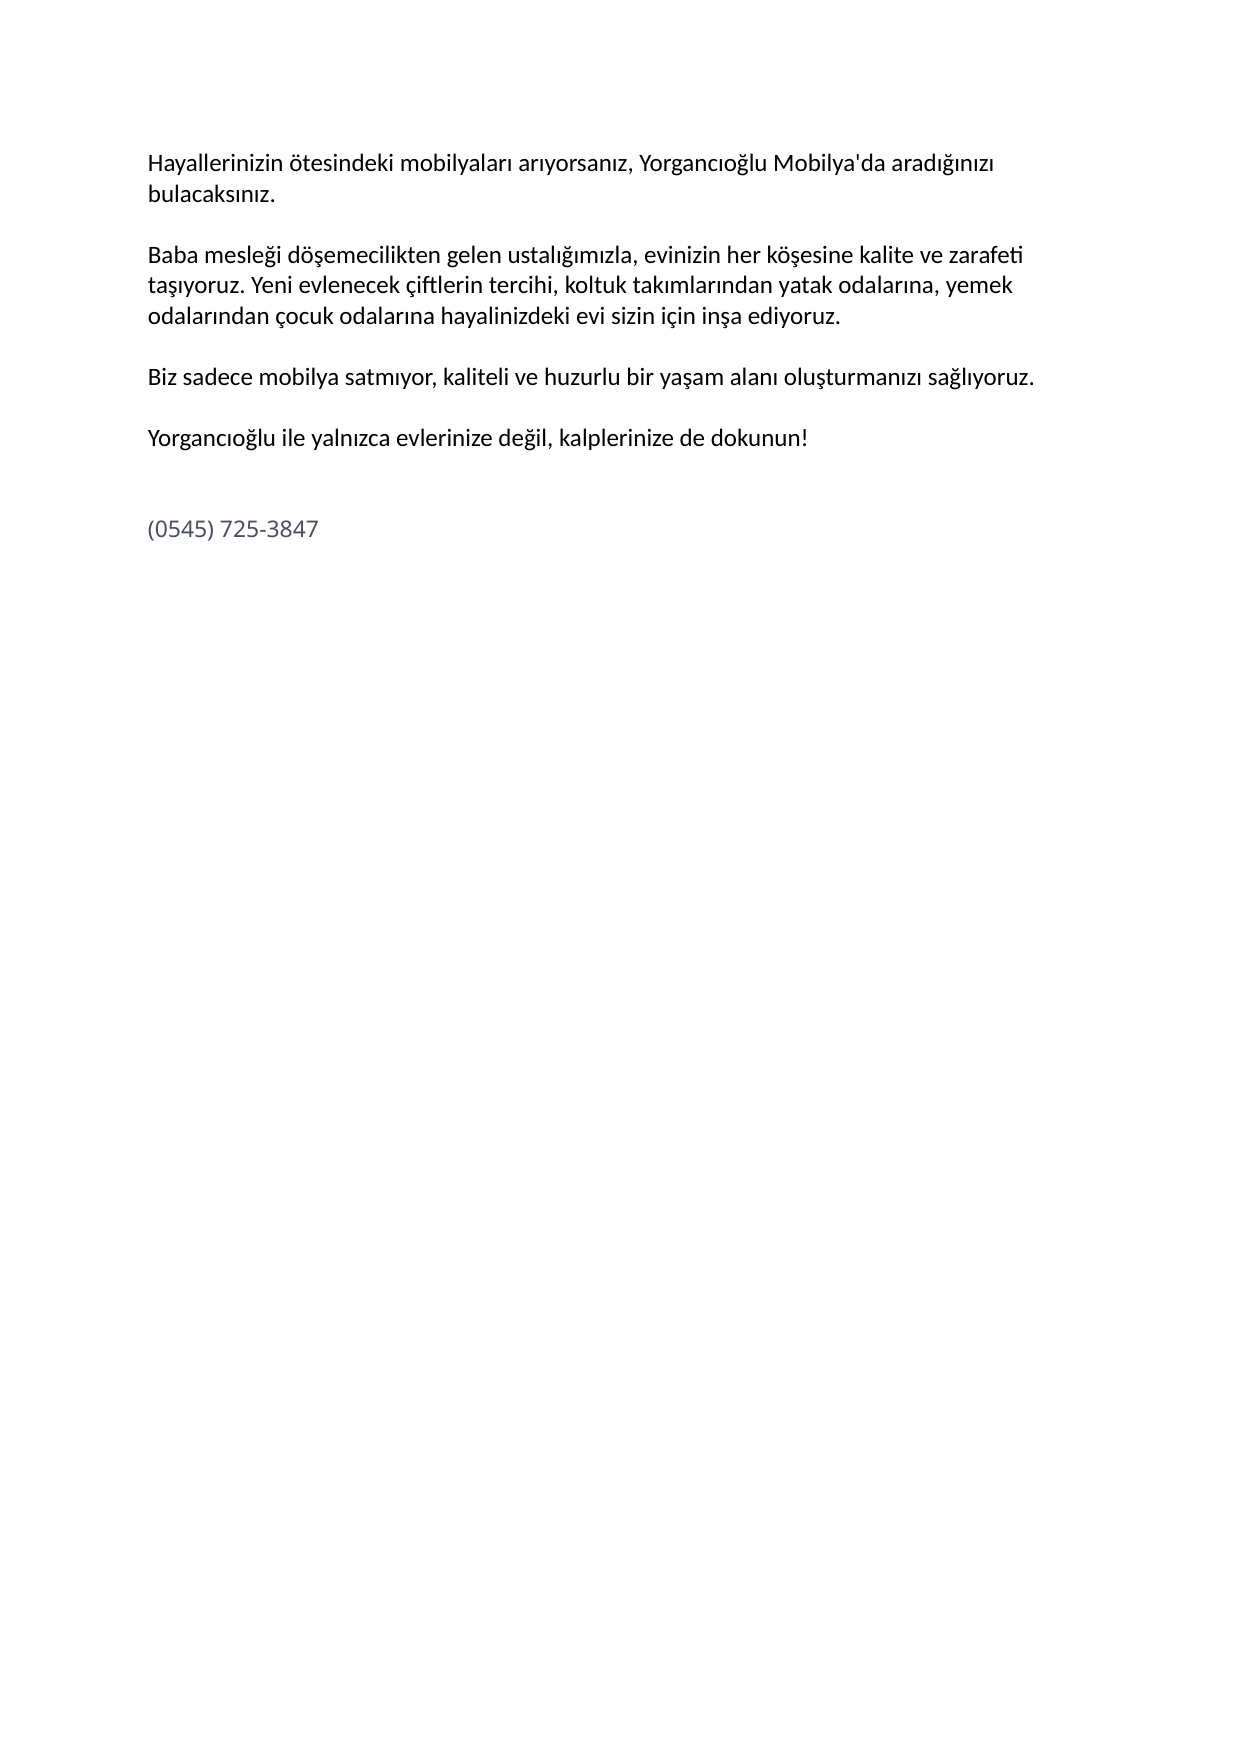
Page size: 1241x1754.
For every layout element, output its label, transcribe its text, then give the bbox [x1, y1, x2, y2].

text Hayallerinizin ötesindeki mobilyaları arıyorsanız, Yorgancıoğlu Mobilya'da aradığınızı bulacaksınız. [148, 148, 1093, 209]
text Yorgancıoğlu ile yalnızca evlerinize değil, kalplerinize de dokunun! [148, 422, 1093, 453]
text Baba mesleği döşemecilikten gelen ustalığımızla, evinizin her köşesine kalite ve zarafeti taşıyoruz. Yeni evlenecek çiftlerin tercihi, koltuk takımlarından yatak odalarına, yemek odalarından çocuk odalarına hayalinizdeki evi sizin için inşa ediyoruz. [148, 239, 1093, 331]
text Biz sadece mobilya satmıyor, kaliteli ve huzurlu bir yaşam alanı oluşturmanızı sağlıyoruz. [148, 361, 1093, 392]
text (0545) 725-3847 [148, 512, 1093, 544]
